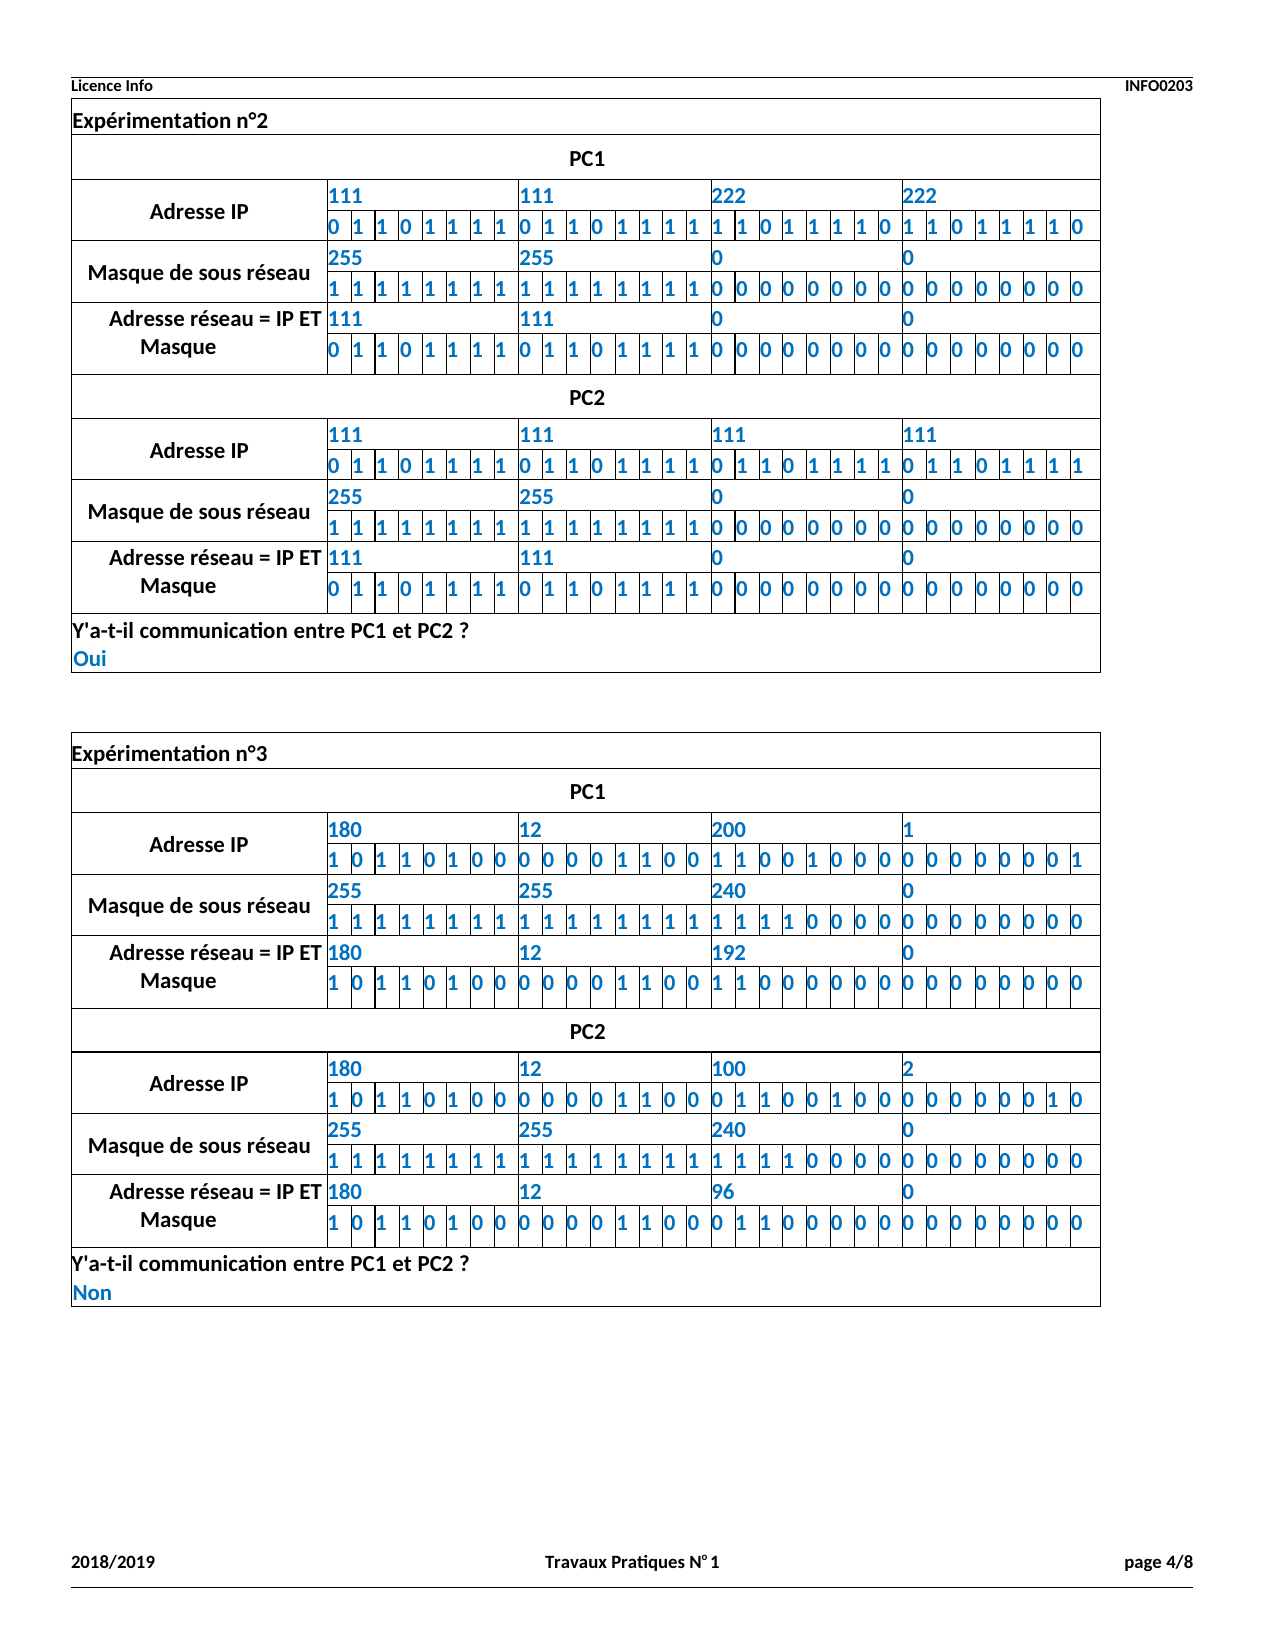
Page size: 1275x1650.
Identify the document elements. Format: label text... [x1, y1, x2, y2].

table_cell [663, 875, 687, 904]
table_cell 0 [687, 967, 711, 1008]
table_cell [566, 1053, 615, 1082]
table_cell 1 [1047, 211, 1070, 240]
table_cell 1 [616, 211, 639, 240]
table_cell 0 [976, 272, 999, 302]
table_cell [831, 419, 854, 449]
table_cell [663, 542, 687, 572]
table_cell [615, 1114, 639, 1144]
table_cell [1023, 1175, 1047, 1205]
table_cell 1 [447, 573, 470, 613]
table_cell [1071, 813, 1100, 843]
table_cell 0 [879, 573, 902, 613]
table_cell [975, 813, 999, 843]
table_cell 0 [855, 905, 878, 935]
table_cell 0 [783, 511, 806, 541]
table_cell 1 [712, 905, 735, 935]
table_cell [687, 1009, 711, 1051]
table_cell 1 [328, 511, 351, 541]
table_cell 0 [879, 511, 902, 541]
table_cell [950, 813, 975, 843]
table_cell [999, 542, 1023, 572]
table_cell [879, 1053, 902, 1082]
table_cell [639, 180, 663, 209]
table_cell [783, 180, 806, 209]
table_cell [1023, 1009, 1047, 1051]
table_cell 0 [879, 1145, 902, 1174]
table_cell [687, 875, 711, 904]
table_cell [759, 1009, 783, 1051]
table_cell 0 [903, 450, 926, 479]
table_cell [855, 875, 878, 904]
table_cell [783, 1053, 807, 1082]
table_header [759, 99, 782, 134]
table_cell 1 [471, 450, 494, 479]
table_cell 0 [543, 967, 566, 1008]
table_cell 0 [903, 1175, 926, 1205]
table_cell [807, 1175, 831, 1205]
table_cell [1047, 419, 1071, 449]
table_cell 1 [663, 511, 686, 541]
table_cell 1 [855, 211, 878, 240]
table_cell [615, 813, 639, 843]
table_cell 1 [1024, 211, 1046, 240]
table_cell [72, 1009, 471, 1051]
table_cell [639, 1053, 663, 1082]
table_cell [783, 769, 807, 812]
table_cell [926, 1053, 950, 1082]
table_cell 255 [519, 480, 566, 510]
table_cell 1 [400, 1083, 423, 1113]
table_cell 1 [376, 905, 399, 935]
table_cell [518, 375, 566, 418]
table_cell [831, 769, 854, 812]
table_cell [471, 419, 494, 449]
table_header [902, 733, 926, 768]
table_cell [1047, 1175, 1071, 1205]
table_cell [1023, 875, 1047, 904]
table_cell 1 [519, 1145, 542, 1174]
table_cell 1 [807, 450, 830, 479]
table_cell 0 [1047, 272, 1070, 302]
table_cell [926, 769, 950, 812]
table_cell 0 [352, 1206, 374, 1247]
table_cell 0 [543, 1083, 566, 1113]
table_cell [926, 1175, 950, 1205]
table_cell 1 [400, 1145, 423, 1174]
table_cell 1 [663, 450, 686, 479]
table_cell 1 [495, 1145, 518, 1174]
table_cell 180 [328, 1175, 471, 1205]
table_cell [615, 135, 639, 179]
table_cell [711, 135, 759, 179]
table_cell [806, 614, 831, 672]
table_cell [1071, 1009, 1100, 1051]
table_cell 111 [328, 419, 471, 449]
table_cell 1 [976, 211, 999, 240]
table_cell 0 [760, 272, 782, 302]
table_cell 1 [376, 211, 398, 240]
table_cell [783, 135, 806, 179]
table_cell 1 [352, 334, 374, 374]
table_cell 222 [712, 180, 759, 209]
table_cell 0 [712, 334, 734, 374]
table_header [783, 733, 807, 768]
table_cell 1 [543, 272, 566, 302]
table_cell 111 [519, 180, 566, 209]
table_cell [759, 480, 782, 510]
table_cell 240 [712, 875, 759, 904]
table_cell [855, 303, 878, 332]
table_cell [1023, 480, 1047, 510]
table_cell 1 [495, 450, 518, 479]
table_cell 1 [1047, 1083, 1070, 1113]
table_cell 1 [376, 450, 398, 479]
table_cell [639, 614, 663, 672]
table_cell 255 [519, 1114, 566, 1144]
table_cell 0 [951, 905, 975, 935]
table_cell [902, 135, 950, 179]
table_cell [999, 303, 1023, 332]
table_cell 0 [855, 573, 878, 613]
table_cell 1 [399, 272, 422, 302]
table_header [999, 99, 1023, 134]
table_cell [639, 769, 663, 812]
table_cell 0 [855, 1083, 878, 1113]
table_cell [855, 241, 878, 271]
table_cell 0 [1071, 967, 1100, 1008]
table_cell 1 [831, 211, 854, 240]
table_cell 0 [663, 1206, 686, 1247]
table_cell [806, 375, 831, 418]
table_cell 0 [567, 1206, 590, 1247]
table_cell [471, 180, 494, 209]
table_cell [878, 241, 902, 271]
table_cell [566, 813, 615, 843]
table_cell [879, 1114, 902, 1144]
table_cell [759, 241, 782, 271]
table_cell 1 [663, 272, 686, 302]
table_cell 0 [1071, 573, 1100, 613]
table_cell [663, 1248, 687, 1306]
table_cell 1 [712, 1145, 735, 1174]
table_header [615, 733, 639, 768]
table_cell 0 [807, 573, 830, 613]
table_cell 0 [783, 967, 806, 1008]
table_cell 0 [399, 334, 422, 374]
table_cell [878, 542, 902, 572]
table_cell 0 [663, 967, 686, 1008]
table_cell 0 [807, 1145, 830, 1174]
table_cell 100 [712, 1053, 759, 1082]
table_cell 1 [543, 1145, 566, 1174]
table_cell [783, 1248, 807, 1306]
table_cell 0 [1000, 1083, 1023, 1113]
table_cell 111 [712, 419, 759, 449]
table_cell 0 [591, 211, 615, 240]
table_cell 1 [423, 211, 446, 240]
table_cell [471, 375, 494, 418]
table_cell 0 [543, 844, 566, 873]
table_cell [495, 813, 518, 843]
table_cell [566, 419, 615, 449]
table_cell 12 [519, 936, 566, 966]
table_cell 0 [519, 1083, 542, 1113]
table_cell 0 [1000, 511, 1023, 541]
table_cell [1071, 419, 1100, 449]
table_cell [975, 875, 999, 904]
table_header [783, 99, 806, 134]
table_cell 1 [760, 905, 782, 935]
table_header [495, 733, 518, 768]
table_cell [950, 241, 975, 271]
table_cell [831, 135, 854, 179]
table_cell 1 [687, 573, 711, 613]
table_cell 1 [543, 905, 566, 935]
table_cell [950, 480, 975, 510]
table_cell [855, 1114, 878, 1144]
table_cell [687, 614, 711, 672]
table_cell [615, 614, 639, 672]
table_cell 0 [424, 967, 446, 1008]
table_cell 1 [495, 905, 518, 935]
table_cell 111 [328, 303, 471, 332]
table_cell 1 [616, 1083, 639, 1113]
table_header [999, 733, 1023, 768]
table_cell [566, 1248, 615, 1306]
table_cell [471, 769, 494, 812]
table_cell [878, 180, 902, 209]
table_cell [471, 1053, 494, 1082]
table_cell [999, 875, 1023, 904]
table_cell 0 [712, 542, 759, 572]
table_cell 0 [831, 844, 854, 873]
table_cell [975, 614, 999, 672]
table_cell 0 [352, 844, 374, 873]
table_cell [663, 375, 687, 418]
table_cell [783, 419, 806, 449]
table_cell 0 [519, 334, 542, 374]
table_cell 1 [495, 573, 518, 613]
table_cell 1 [352, 272, 374, 302]
table_cell [831, 375, 854, 418]
table_cell Masque de sous réseau [72, 480, 327, 541]
table_cell 1 [471, 272, 494, 302]
table_cell [975, 769, 999, 812]
table_cell [783, 614, 806, 672]
table_cell 1 [567, 905, 590, 935]
table_header [879, 733, 902, 768]
table_cell [663, 614, 687, 672]
table_cell Y'a-t-il communication entre PC1 et PC2 ? Non [72, 1248, 471, 1306]
table_cell [566, 303, 615, 332]
table_cell [72, 375, 471, 418]
table_cell 1 [328, 844, 351, 873]
table_cell 1 [519, 511, 542, 541]
table_cell [950, 1053, 975, 1082]
table_cell [878, 480, 902, 510]
table_cell [783, 542, 806, 572]
table_cell 1 [736, 450, 759, 479]
table_cell 0 [976, 511, 999, 541]
table_cell [855, 180, 878, 209]
table_cell [72, 135, 471, 179]
table_cell [471, 1009, 494, 1051]
table_cell [759, 936, 783, 966]
table_cell [1071, 375, 1100, 418]
table_cell [950, 135, 975, 179]
table_header [855, 733, 878, 768]
table_cell 0 [903, 272, 926, 302]
table_cell [807, 936, 831, 966]
table_cell [519, 769, 566, 812]
table_cell [1023, 542, 1047, 572]
table_cell 0 [903, 303, 950, 332]
table_cell [1047, 135, 1071, 179]
table_cell [639, 135, 663, 179]
table_cell 0 [591, 844, 615, 873]
table_cell 0 [927, 1145, 950, 1174]
table_cell [831, 241, 854, 271]
table_cell 0 [519, 211, 542, 240]
table_cell 0 [663, 844, 686, 873]
table_cell [471, 1175, 494, 1205]
table_cell [879, 813, 902, 843]
table_cell 1 [640, 1206, 662, 1247]
table_cell 1 [447, 844, 470, 873]
table_cell 0 [1071, 211, 1100, 240]
table_cell [831, 936, 854, 966]
table_cell [1047, 769, 1071, 812]
table_cell 0 [976, 844, 999, 873]
table_cell 0 [424, 1083, 446, 1113]
table_cell 1 [640, 1083, 662, 1113]
table_cell [1023, 303, 1047, 332]
table_header [950, 733, 975, 768]
table_header [1071, 99, 1100, 134]
table_cell [566, 542, 615, 572]
table_cell [1023, 1248, 1047, 1306]
table_cell 0 [712, 1206, 735, 1247]
table_cell [471, 875, 494, 904]
table_cell [639, 542, 663, 572]
table_cell 1 [927, 450, 950, 479]
table_cell [902, 614, 950, 672]
table_cell [495, 1114, 518, 1144]
table_cell 0 [1024, 1206, 1046, 1247]
table_cell [1047, 480, 1071, 510]
table_cell 1 [471, 573, 494, 613]
table_cell 0 [903, 936, 926, 966]
table_cell 0 [1047, 1145, 1070, 1174]
table_cell [1047, 542, 1071, 572]
table_cell 1 [831, 1083, 854, 1113]
table_cell [687, 419, 711, 449]
table_cell 0 [783, 573, 806, 613]
table_cell 111 [328, 542, 471, 572]
table_cell [1047, 875, 1071, 904]
table_cell 0 [1047, 967, 1070, 1008]
table_cell [1047, 1248, 1071, 1306]
table_cell [687, 303, 711, 332]
table_header [950, 99, 975, 134]
table_cell 0 [424, 844, 446, 873]
table_cell [1047, 1009, 1071, 1051]
table_cell 0 [424, 1206, 446, 1247]
table_cell 0 [1047, 573, 1070, 613]
table_header [878, 99, 902, 134]
table_cell [687, 180, 711, 209]
table_cell 0 [328, 211, 351, 240]
table_cell 1 [616, 450, 639, 479]
table_cell 1 [736, 1145, 759, 1174]
table_cell 1 [352, 573, 374, 613]
table_cell [1071, 1114, 1100, 1144]
table_cell 0 [927, 334, 950, 374]
table_cell 1 [376, 1145, 399, 1174]
table_cell 0 [879, 1083, 902, 1113]
table_cell [855, 614, 878, 672]
table_cell [471, 542, 494, 572]
table_cell [831, 1053, 854, 1082]
table_cell [566, 936, 615, 966]
table_cell 0 [855, 334, 878, 374]
table_header [687, 733, 711, 768]
table_cell [566, 614, 615, 672]
table_cell 0 [855, 272, 878, 302]
table_header [1023, 733, 1047, 768]
table_cell [831, 813, 854, 843]
table_cell [831, 1175, 854, 1205]
table_cell [566, 1175, 615, 1205]
table_cell 0 [471, 844, 494, 873]
table_cell [615, 1053, 639, 1082]
table_cell 0 [687, 1083, 711, 1113]
table_header [1047, 99, 1071, 134]
table_cell [471, 813, 494, 843]
table_cell 0 [855, 511, 878, 541]
table_cell 1 [855, 450, 878, 479]
table_header Expérimentation n°2 [72, 99, 471, 134]
table_cell 1 [591, 905, 615, 935]
table_cell 1 [687, 450, 711, 479]
table_cell 1 [760, 450, 782, 479]
table_cell [855, 936, 878, 966]
table_cell [950, 1114, 975, 1144]
table_cell 0 [399, 211, 422, 240]
table_cell [1071, 542, 1100, 572]
table_cell [879, 936, 902, 966]
table_cell [926, 1009, 950, 1051]
table_cell 1 [712, 967, 735, 1008]
table_cell 1 [471, 511, 494, 541]
table_header [1047, 733, 1071, 768]
table_cell 1 [567, 450, 590, 479]
table_cell 1 [736, 211, 759, 240]
table_cell [495, 1009, 518, 1051]
table_cell 1 [328, 967, 351, 1008]
table_cell [831, 480, 854, 510]
table_cell 0 [976, 334, 999, 374]
table_cell 1 [328, 272, 351, 302]
table_cell 0 [976, 1206, 999, 1247]
table_cell 0 [807, 1206, 830, 1247]
table_cell 1 [663, 573, 686, 613]
table_cell [687, 1175, 711, 1205]
table_cell [471, 241, 494, 271]
table_cell [975, 936, 999, 966]
table_cell [783, 375, 806, 418]
table_cell 1 [447, 1083, 470, 1113]
table_cell 0 [567, 967, 590, 1008]
table_cell [639, 1114, 663, 1144]
table_cell [831, 542, 854, 572]
table_cell [999, 241, 1023, 271]
table_cell 0 [951, 967, 975, 1008]
table_cell 1 [376, 511, 398, 541]
table_cell [783, 480, 806, 510]
table_cell 1 [447, 905, 470, 935]
table_cell 1 [640, 211, 662, 240]
table_cell 0 [1071, 272, 1100, 302]
table_cell 0 [352, 967, 374, 1008]
table_cell [687, 480, 711, 510]
table_cell 0 [879, 905, 902, 935]
table_cell 0 [976, 905, 999, 935]
table_cell 1 [352, 1145, 374, 1174]
table_cell [663, 936, 687, 966]
table_cell 1 [616, 905, 639, 935]
table_cell 0 [1000, 1145, 1023, 1174]
table_cell [759, 135, 782, 179]
table_cell 0 [1000, 272, 1023, 302]
table_cell [807, 1009, 831, 1051]
table_cell 0 [495, 967, 518, 1008]
table_cell [639, 480, 663, 510]
table_cell 0 [903, 573, 926, 613]
table_cell 1 [447, 334, 470, 374]
table_cell [855, 419, 878, 449]
table_cell [639, 419, 663, 449]
table_cell [807, 769, 831, 812]
table_cell Adresse réseau = IP ET Masque [72, 542, 327, 613]
table_cell [519, 1009, 566, 1051]
table_cell [950, 303, 975, 332]
table_cell 1 [376, 272, 398, 302]
table_cell [1047, 1053, 1071, 1082]
table_cell [1047, 180, 1071, 209]
table_header [566, 99, 615, 134]
table_cell 0 [519, 1206, 542, 1247]
table_cell [879, 875, 902, 904]
table_cell 0 [927, 511, 950, 541]
table_cell 0 [687, 1206, 711, 1247]
table_cell 0 [855, 967, 878, 1008]
table_cell 0 [1024, 905, 1046, 935]
table_header [759, 733, 783, 768]
table_cell 0 [1071, 1083, 1100, 1113]
table_cell 0 [352, 1083, 374, 1113]
table_cell 0 [831, 1206, 854, 1247]
table_cell 0 [760, 211, 782, 240]
table_cell [615, 936, 639, 966]
table_cell 1 [447, 511, 470, 541]
table_cell [471, 936, 494, 966]
table_cell [1047, 303, 1071, 332]
table_cell [1047, 936, 1071, 966]
table_cell [615, 241, 639, 271]
table_cell 1 [616, 272, 639, 302]
table_cell 0 [855, 1206, 878, 1247]
table_cell 1 [927, 211, 950, 240]
table_cell 0 [879, 844, 902, 873]
table_header [471, 733, 494, 768]
table_cell 1 [616, 573, 639, 613]
table_cell [615, 419, 639, 449]
table_cell [783, 1114, 807, 1144]
table_cell [855, 1175, 878, 1205]
table_cell [878, 303, 902, 332]
table_cell 0 [927, 1083, 950, 1113]
table_cell [759, 180, 782, 209]
table_cell [687, 542, 711, 572]
table_cell 0 [879, 272, 902, 302]
table_cell 0 [1000, 905, 1023, 935]
table_cell 2 [903, 1053, 926, 1082]
table_cell 1 [687, 211, 711, 240]
table_cell [879, 769, 902, 812]
table_cell 1 [400, 967, 423, 1008]
table_cell 255 [328, 1114, 471, 1144]
table_cell [663, 1053, 687, 1082]
table_cell [1071, 875, 1100, 904]
table_cell [975, 542, 999, 572]
table_cell [615, 180, 639, 209]
table_cell 0 [519, 967, 542, 1008]
table_cell [807, 813, 831, 843]
table_header [471, 99, 494, 134]
table_cell [519, 1248, 566, 1306]
table_cell [711, 1009, 759, 1051]
table_cell 1 [423, 450, 446, 479]
table_cell 255 [519, 875, 566, 904]
table_cell 1 [760, 1145, 782, 1174]
table_cell 1 [783, 211, 806, 240]
table_cell [1047, 375, 1071, 418]
table_cell 0 [951, 334, 975, 374]
table_cell 0 [1071, 334, 1100, 374]
table_cell 0 [807, 334, 830, 374]
table_cell Adresse IP [72, 1053, 327, 1113]
table_header [1071, 733, 1100, 768]
table_cell [615, 1009, 639, 1051]
table_cell [663, 303, 687, 332]
table_cell [783, 875, 807, 904]
table_cell 1 [543, 450, 566, 479]
table_cell [855, 480, 878, 510]
table_cell [999, 1053, 1023, 1082]
table_cell 0 [543, 1206, 566, 1247]
table_cell [806, 241, 831, 271]
table_cell 1 [423, 511, 446, 541]
table_cell 1 [640, 511, 662, 541]
table_cell 1 [640, 573, 662, 613]
table_cell PC2 [566, 375, 615, 418]
table_cell [1047, 813, 1071, 843]
table_cell [831, 303, 854, 332]
table_cell [495, 1175, 518, 1205]
table_cell [494, 241, 518, 271]
table_cell 0 [760, 511, 782, 541]
table_cell [639, 1175, 663, 1205]
table_cell [1023, 813, 1047, 843]
table_cell [518, 614, 566, 672]
table_cell 1 [328, 1206, 351, 1247]
table_cell 0 [399, 450, 422, 479]
table_cell [1047, 241, 1071, 271]
table_cell 0 [495, 1206, 518, 1247]
table_cell [975, 303, 999, 332]
table_cell [783, 813, 807, 843]
table_cell 0 [760, 844, 782, 873]
table_cell [615, 769, 639, 812]
table_cell [759, 542, 782, 572]
table_cell 0 [663, 1083, 686, 1113]
table_cell 1 [663, 334, 686, 374]
table_cell [518, 135, 566, 179]
table_cell 0 [927, 967, 950, 1008]
table_cell 1 [640, 905, 662, 935]
table_cell [494, 375, 518, 418]
table_cell 0 [879, 1206, 902, 1247]
table_cell [1023, 1114, 1047, 1144]
table_cell 0 [1024, 511, 1046, 541]
table_cell [759, 1175, 783, 1205]
table_cell [975, 241, 999, 271]
table_cell [806, 480, 831, 510]
table_header [519, 733, 566, 768]
table_cell [663, 480, 687, 510]
table_cell 0 [831, 573, 854, 613]
table_cell 0 [471, 1083, 494, 1113]
table_cell 1 [807, 844, 830, 873]
table_cell 0 [903, 905, 926, 935]
table_cell [687, 936, 711, 966]
table_cell 0 [712, 272, 734, 302]
table_cell 1 [663, 905, 686, 935]
table_cell 1 [424, 905, 446, 935]
table_cell [855, 542, 878, 572]
table_cell 1 [712, 211, 734, 240]
table_cell [807, 1053, 831, 1082]
table_cell 0 [1024, 967, 1046, 1008]
table_cell Adresse réseau = IP ET Masque [72, 303, 327, 374]
table_cell [494, 419, 518, 449]
table_cell 1 [687, 511, 711, 541]
table_cell 1 [567, 573, 590, 613]
table_header [975, 733, 999, 768]
table_cell [639, 241, 663, 271]
table_cell [902, 375, 950, 418]
table_cell 12 [519, 813, 566, 843]
table_cell 0 [927, 1206, 950, 1247]
table_cell [759, 614, 782, 672]
table_cell [807, 1248, 831, 1306]
table_header [855, 99, 878, 134]
table_cell 0 [712, 573, 734, 613]
table_cell 0 [903, 967, 926, 1008]
table_cell [999, 936, 1023, 966]
table_cell [639, 375, 663, 418]
table_cell 1 [951, 450, 975, 479]
table_cell PC1 [566, 769, 615, 812]
table_cell [783, 303, 806, 332]
table_cell 0 [951, 272, 975, 302]
table_cell [950, 419, 975, 449]
table_cell 0 [903, 511, 926, 541]
table_cell 200 [712, 813, 759, 843]
table_header [831, 99, 854, 134]
table_cell [950, 1175, 975, 1205]
table_cell Masque de sous réseau [72, 241, 327, 302]
table_cell [471, 135, 494, 179]
table_cell 0 [567, 844, 590, 873]
table_cell 111 [519, 303, 566, 332]
table_cell [711, 375, 759, 418]
table_cell 1 [736, 905, 759, 935]
table_cell 0 [1024, 1083, 1046, 1113]
table_cell [975, 1009, 999, 1051]
table_cell 1 [663, 1145, 686, 1174]
table_cell 0 [831, 905, 854, 935]
table_cell [879, 1248, 902, 1306]
table_cell 1 [519, 272, 542, 302]
table_cell [1023, 419, 1047, 449]
table_cell 0 [1000, 967, 1023, 1008]
table_cell 1 [376, 1083, 399, 1113]
table_cell [878, 614, 902, 672]
table_cell [831, 875, 854, 904]
table_cell 0 [1071, 905, 1100, 935]
table_cell [471, 1248, 494, 1306]
table_cell 1 [616, 967, 639, 1008]
table_cell [759, 769, 783, 812]
table_cell 1 [495, 511, 518, 541]
table_cell 0 [903, 1083, 926, 1113]
table_cell [999, 180, 1023, 209]
table_cell [1023, 614, 1047, 672]
table_cell 0 [760, 967, 782, 1008]
table_cell 0 [951, 1083, 975, 1113]
table_cell 0 [976, 1145, 999, 1174]
table_cell [759, 419, 782, 449]
table_cell [950, 1009, 975, 1051]
table_cell [999, 769, 1023, 812]
table_cell 1 [687, 1145, 711, 1174]
table_cell 0 [783, 844, 806, 873]
table_cell 1 [543, 334, 566, 374]
table_cell 1 [376, 967, 399, 1008]
table_cell [663, 1009, 687, 1051]
table_cell [1023, 135, 1047, 179]
table_cell 0 [855, 844, 878, 873]
table_cell 0 [1047, 511, 1070, 541]
table_cell 1 [519, 905, 542, 935]
table_cell [1071, 480, 1100, 510]
table_cell 12 [519, 1053, 566, 1082]
table_cell 0 [1071, 511, 1100, 541]
table_cell [1071, 1175, 1100, 1205]
table_cell 0 [951, 511, 975, 541]
table_cell 1 [903, 813, 926, 843]
table_header [711, 99, 759, 134]
table_cell 1 [543, 573, 566, 613]
table_cell 0 [736, 511, 759, 541]
table_cell 0 [591, 334, 615, 374]
table_cell 0 [783, 1083, 806, 1113]
table_cell 0 [1000, 573, 1023, 613]
table_cell [494, 303, 518, 332]
table_cell [663, 813, 687, 843]
table_cell 0 [567, 1083, 590, 1113]
table_cell [639, 875, 663, 904]
table_cell [999, 419, 1023, 449]
table_cell 1 [640, 844, 662, 873]
table_cell 1 [687, 334, 711, 374]
table_cell [999, 614, 1023, 672]
table_cell [926, 936, 950, 966]
table_cell [759, 375, 782, 418]
table_cell [975, 1248, 999, 1306]
table_cell [687, 1053, 711, 1082]
table_cell [663, 1175, 687, 1205]
table_cell [1023, 1053, 1047, 1082]
table_cell [806, 419, 831, 449]
table_cell [1023, 241, 1047, 271]
table_cell [711, 614, 759, 672]
table_cell [615, 542, 639, 572]
table_header [663, 99, 687, 134]
table_cell 1 [447, 450, 470, 479]
table_header [518, 99, 566, 134]
table_cell 0 [783, 272, 806, 302]
table_cell [687, 241, 711, 271]
table_cell 1 [423, 272, 446, 302]
table_cell [879, 1009, 902, 1051]
table_cell [975, 375, 999, 418]
table_cell [566, 1114, 615, 1144]
table_cell 1 [616, 1206, 639, 1247]
table_cell [1023, 375, 1047, 418]
table_cell [855, 769, 878, 812]
table_cell [566, 180, 615, 209]
table_cell [831, 1114, 854, 1144]
table_header Expérimentation n°3 [72, 733, 471, 768]
table_header [926, 733, 950, 768]
table_cell 1 [591, 1145, 615, 1174]
table_cell [1023, 180, 1047, 209]
table_cell [855, 1053, 878, 1082]
table_cell 1 [567, 211, 590, 240]
table_cell 0 [328, 450, 351, 479]
table_cell 0 [399, 573, 422, 613]
table_cell 12 [519, 1175, 566, 1205]
table_cell [1071, 241, 1100, 271]
table_cell 0 [1024, 573, 1046, 613]
table_cell 1 [591, 272, 615, 302]
table_cell [566, 480, 615, 510]
table_cell [975, 180, 999, 209]
table_cell [687, 1248, 711, 1306]
table_cell 0 [687, 844, 711, 873]
table_cell [494, 542, 518, 572]
table_cell [999, 375, 1023, 418]
table_cell 1 [447, 967, 470, 1008]
table_cell 255 [328, 241, 471, 271]
table_cell [926, 1114, 950, 1144]
table_cell [1047, 1114, 1071, 1144]
table_cell 0 [760, 573, 782, 613]
table_cell 1 [1000, 450, 1023, 479]
table_cell 0 [1047, 1206, 1070, 1247]
table_cell [975, 1175, 999, 1205]
table_cell [999, 1114, 1023, 1144]
table_cell [687, 813, 711, 843]
table_cell 0 [879, 334, 902, 374]
table_cell 0 [831, 967, 854, 1008]
table_cell 1 [783, 1145, 806, 1174]
table_cell 0 [471, 1206, 494, 1247]
table_cell [1071, 769, 1100, 812]
table_cell 0 [736, 272, 759, 302]
table_cell 1 [328, 1145, 351, 1174]
table_header [639, 99, 663, 134]
table_cell 0 [1000, 334, 1023, 374]
table_cell 0 [712, 303, 759, 332]
table_cell [1071, 614, 1100, 672]
table_cell 0 [951, 573, 975, 613]
table_header [494, 99, 518, 134]
table_cell 0 [495, 844, 518, 873]
table_cell 1 [616, 844, 639, 873]
table_cell [950, 936, 975, 966]
table_cell Adresse réseau = IP ET Masque [72, 936, 327, 1008]
table_cell 1 [879, 450, 902, 479]
table_cell [878, 135, 902, 179]
table_cell 0 [976, 450, 999, 479]
table_cell [1023, 769, 1047, 812]
table_cell [950, 769, 975, 812]
table_cell 1 [591, 511, 615, 541]
table_cell [639, 813, 663, 843]
table_cell 0 [951, 844, 975, 873]
table_cell 0 [951, 1206, 975, 1247]
table_cell 0 [1024, 334, 1046, 374]
table_cell 0 [1047, 844, 1070, 873]
table_cell [759, 1114, 783, 1144]
table_cell 1 [567, 511, 590, 541]
table_header [566, 733, 615, 768]
table_header [663, 733, 687, 768]
table_cell 1 [376, 844, 399, 873]
table_cell 1 [400, 844, 423, 873]
table_cell 0 [591, 1083, 615, 1113]
table_cell [759, 1248, 783, 1306]
table_cell Adresse réseau = IP ET Masque [72, 1175, 327, 1247]
table_cell [566, 241, 615, 271]
table_cell 1 [423, 573, 446, 613]
table_cell [759, 1053, 783, 1082]
table_cell 0 [903, 1206, 926, 1247]
table_cell 255 [519, 241, 566, 271]
table_cell 0 [831, 511, 854, 541]
table_cell [471, 1114, 494, 1144]
table_cell [615, 1175, 639, 1205]
table_cell 1 [831, 450, 854, 479]
table_cell 1 [807, 211, 830, 240]
table_cell 192 [712, 936, 759, 966]
table_cell [975, 1053, 999, 1082]
table_cell 1 [663, 211, 686, 240]
table_cell 0 [519, 844, 542, 873]
table_cell 111 [903, 419, 950, 449]
table_cell 1 [783, 905, 806, 935]
table_cell 0 [1000, 1206, 1023, 1247]
table_cell [72, 769, 471, 812]
table_cell 1 [328, 1083, 351, 1113]
table_cell [711, 769, 759, 812]
table_cell [950, 875, 975, 904]
table_cell 0 [591, 1206, 615, 1247]
table_cell [950, 375, 975, 418]
table_cell 1 [471, 334, 494, 374]
table_cell 1 [400, 905, 423, 935]
table_cell Adresse IP [72, 813, 327, 873]
table_cell [1071, 1053, 1100, 1082]
table_header [711, 733, 759, 768]
table_cell [855, 375, 878, 418]
table_cell 0 [736, 573, 759, 613]
table_cell [639, 303, 663, 332]
table_cell 0 [927, 905, 950, 935]
table_cell 1 [640, 334, 662, 374]
table_cell 0 [712, 1083, 735, 1113]
table_cell 0 [903, 241, 950, 271]
table_cell [806, 180, 831, 209]
table_cell 255 [328, 480, 471, 510]
table_cell 1 [328, 905, 351, 935]
table_cell 1 [376, 573, 398, 613]
table_cell [999, 1175, 1023, 1205]
table_cell 0 [976, 967, 999, 1008]
table_cell 1 [712, 844, 735, 873]
table_cell [806, 303, 831, 332]
table_cell 0 [783, 450, 806, 479]
table_cell 0 [471, 967, 494, 1008]
table_cell 0 [1000, 844, 1023, 873]
table_cell 1 [352, 211, 374, 240]
table_cell [663, 180, 687, 209]
table_cell [615, 875, 639, 904]
table_cell 180 [328, 813, 471, 843]
table_cell Masque de sous réseau [72, 1114, 327, 1174]
table_cell 1 [471, 211, 494, 240]
table_cell 1 [447, 1145, 470, 1174]
table_cell [950, 1248, 975, 1306]
table_cell 0 [927, 272, 950, 302]
table_cell [999, 1248, 1023, 1306]
table_cell 180 [328, 936, 471, 966]
table_cell 0 [591, 450, 615, 479]
table_cell 1 [736, 844, 759, 873]
table_cell [831, 1009, 854, 1051]
table_cell 1 [567, 334, 590, 374]
table_cell [831, 1248, 854, 1306]
table_cell [902, 1248, 926, 1306]
table_cell [1071, 180, 1100, 209]
table_cell 111 [519, 542, 566, 572]
table_cell 0 [1047, 905, 1070, 935]
table_cell 0 [927, 573, 950, 613]
table_cell 0 [951, 211, 975, 240]
table_cell [926, 813, 950, 843]
table_cell [999, 480, 1023, 510]
table_header [807, 733, 831, 768]
table_cell [687, 769, 711, 812]
table_cell 0 [807, 511, 830, 541]
table_cell [663, 135, 687, 179]
table_cell 0 [712, 480, 759, 510]
table_cell [639, 1009, 663, 1051]
table_cell 0 [831, 1145, 854, 1174]
table_cell 222 [903, 180, 950, 209]
table_cell 0 [879, 211, 902, 240]
table_cell [855, 813, 878, 843]
table_header [615, 99, 639, 134]
table_cell [879, 1175, 902, 1205]
table_cell [663, 769, 687, 812]
table_cell [495, 769, 518, 812]
table_cell 0 [712, 511, 734, 541]
table_cell [711, 1248, 759, 1306]
table_cell [687, 375, 711, 418]
table_cell 1 [399, 511, 422, 541]
table_cell Adresse IP [72, 419, 327, 479]
table_cell 1 [736, 1083, 759, 1113]
table_cell [855, 135, 878, 179]
table_cell [494, 180, 518, 209]
table_cell 1 [376, 334, 398, 374]
table_cell [639, 1248, 663, 1306]
table_cell 1 [447, 211, 470, 240]
table_header [687, 99, 711, 134]
table_cell 0 [903, 875, 926, 904]
table_header [1023, 99, 1047, 134]
table_cell 1 [543, 211, 566, 240]
table_cell [494, 480, 518, 510]
table_cell 0 [951, 1145, 975, 1174]
table_cell 0 [807, 967, 830, 1008]
table_cell [759, 303, 782, 332]
table_cell 0 [519, 573, 542, 613]
table_cell [975, 1114, 999, 1144]
table_cell 1 [616, 1145, 639, 1174]
table_cell 0 [1071, 1206, 1100, 1247]
table_cell 0 [927, 844, 950, 873]
table_cell 0 [831, 272, 854, 302]
table_cell 1 [640, 967, 662, 1008]
table_header [975, 99, 999, 134]
table_cell 1 [423, 334, 446, 374]
table_cell 1 [616, 334, 639, 374]
table_cell [999, 135, 1023, 179]
table_cell 255 [328, 875, 471, 904]
table_cell PC2 [566, 1009, 615, 1051]
table_cell 1 [640, 272, 662, 302]
table_cell 0 [591, 967, 615, 1008]
table_cell 1 [1071, 844, 1100, 873]
table_cell 0 [783, 334, 806, 374]
table_cell PC1 [566, 135, 615, 179]
table_cell 1 [567, 272, 590, 302]
table_cell 0 [783, 1206, 806, 1247]
table_cell [807, 1114, 831, 1144]
table_cell [615, 375, 639, 418]
table_cell [1071, 1248, 1100, 1306]
table_cell [1071, 303, 1100, 332]
table_cell [1047, 614, 1071, 672]
table_cell [1071, 936, 1100, 966]
table_cell 0 [903, 1145, 926, 1174]
table_cell 0 [1024, 272, 1046, 302]
table_cell [1071, 135, 1100, 179]
table_cell 0 [712, 241, 759, 271]
table_cell [807, 875, 831, 904]
table_cell 1 [447, 272, 470, 302]
table_cell 0 [328, 573, 351, 613]
table_cell [566, 875, 615, 904]
table_cell 0 [807, 272, 830, 302]
table_cell 0 [976, 1083, 999, 1113]
table_cell 0 [903, 844, 926, 873]
table_cell Masque de sous réseau [72, 875, 327, 935]
table_cell 0 [1024, 844, 1046, 873]
table_cell 0 [831, 334, 854, 374]
table_cell 1 [400, 1206, 423, 1247]
table_cell 1 [903, 211, 926, 240]
table_cell [855, 1009, 878, 1051]
table_cell 1 [687, 272, 711, 302]
table_cell [494, 614, 518, 672]
table_cell 1 [760, 1083, 782, 1113]
table_cell [975, 480, 999, 510]
table_header [806, 99, 831, 134]
table_cell Adresse IP [72, 180, 327, 240]
table_cell [495, 1248, 518, 1306]
table_cell [783, 241, 806, 271]
table_cell 0 [1024, 1145, 1046, 1174]
table_cell 0 [903, 542, 950, 572]
table_cell 1 [760, 1206, 782, 1247]
table_cell 0 [736, 334, 759, 374]
table_cell 1 [616, 511, 639, 541]
table_cell 1 [1047, 450, 1070, 479]
table_cell [926, 875, 950, 904]
table_cell 0 [903, 480, 950, 510]
table_cell [495, 1053, 518, 1082]
table_cell [687, 135, 711, 179]
table_cell [999, 1009, 1023, 1051]
table_header [639, 733, 663, 768]
table_cell [783, 936, 807, 966]
table_cell 1 [471, 1145, 494, 1174]
table_cell [615, 1248, 639, 1306]
table_cell 0 [328, 334, 351, 374]
table_cell 1 [495, 211, 518, 240]
table_cell 1 [640, 450, 662, 479]
table_cell [615, 480, 639, 510]
table_cell 1 [736, 967, 759, 1008]
table_cell [639, 936, 663, 966]
table_cell [926, 1248, 950, 1306]
table_cell 1 [495, 334, 518, 374]
table_header [831, 733, 854, 768]
table_cell 0 [903, 1114, 926, 1144]
table_cell 1 [567, 1145, 590, 1174]
table_cell Y'a-t-il communication entre PC1 et PC2 ? Oui [72, 614, 471, 672]
table_cell 0 [807, 905, 830, 935]
table_cell [975, 419, 999, 449]
table_cell [1023, 936, 1047, 966]
table_cell [806, 542, 831, 572]
table_cell 111 [519, 419, 566, 449]
table_cell 1 [543, 511, 566, 541]
table_cell 1 [640, 1145, 662, 1174]
table_cell [663, 1114, 687, 1144]
table_cell [759, 813, 783, 843]
table_cell 1 [352, 511, 374, 541]
table_cell [783, 1009, 807, 1051]
table_cell [878, 375, 902, 418]
table_cell 180 [328, 1053, 471, 1082]
table_cell [471, 303, 494, 332]
table_cell 0 [1047, 334, 1070, 374]
table_cell [950, 542, 975, 572]
table_cell 1 [495, 272, 518, 302]
table_cell 240 [712, 1114, 759, 1144]
table_cell [471, 614, 494, 672]
table_cell [806, 135, 831, 179]
table_cell 1 [471, 905, 494, 935]
table_cell [878, 419, 902, 449]
table_cell [663, 241, 687, 271]
table_header [902, 99, 950, 134]
table_cell 0 [879, 967, 902, 1008]
table_cell [495, 875, 518, 904]
table_cell 0 [760, 334, 782, 374]
table_cell 1 [447, 1206, 470, 1247]
table_cell [902, 1009, 926, 1051]
table_cell [950, 614, 975, 672]
table_cell [495, 936, 518, 966]
table_cell 1 [1024, 450, 1046, 479]
table_cell [831, 180, 854, 209]
table_cell [759, 875, 783, 904]
table_cell 0 [519, 450, 542, 479]
table_cell 0 [712, 450, 734, 479]
table_cell 0 [591, 573, 615, 613]
table_cell [471, 480, 494, 510]
table_cell [975, 135, 999, 179]
table_cell 1 [1071, 450, 1100, 479]
table_cell 96 [712, 1175, 759, 1205]
table_cell [615, 303, 639, 332]
table_cell [902, 769, 926, 812]
table_cell 1 [1000, 211, 1023, 240]
table_cell 0 [1071, 1145, 1100, 1174]
table_cell 0 [855, 1145, 878, 1174]
table_cell 0 [807, 1083, 830, 1113]
table_cell [855, 1248, 878, 1306]
table_cell [687, 1114, 711, 1144]
table_cell [663, 419, 687, 449]
table_cell 1 [736, 1206, 759, 1247]
table_cell [999, 813, 1023, 843]
table_cell [950, 180, 975, 209]
table_cell 1 [687, 905, 711, 935]
table_cell 0 [903, 334, 926, 374]
table_cell 111 [328, 180, 471, 209]
table_cell 1 [352, 450, 374, 479]
table_cell 0 [976, 573, 999, 613]
table_cell 1 [352, 905, 374, 935]
table_cell 0 [495, 1083, 518, 1113]
table_cell [831, 614, 854, 672]
table_cell 1 [376, 1206, 399, 1247]
table_cell [783, 1175, 807, 1205]
table_cell 1 [424, 1145, 446, 1174]
table_cell [494, 135, 518, 179]
